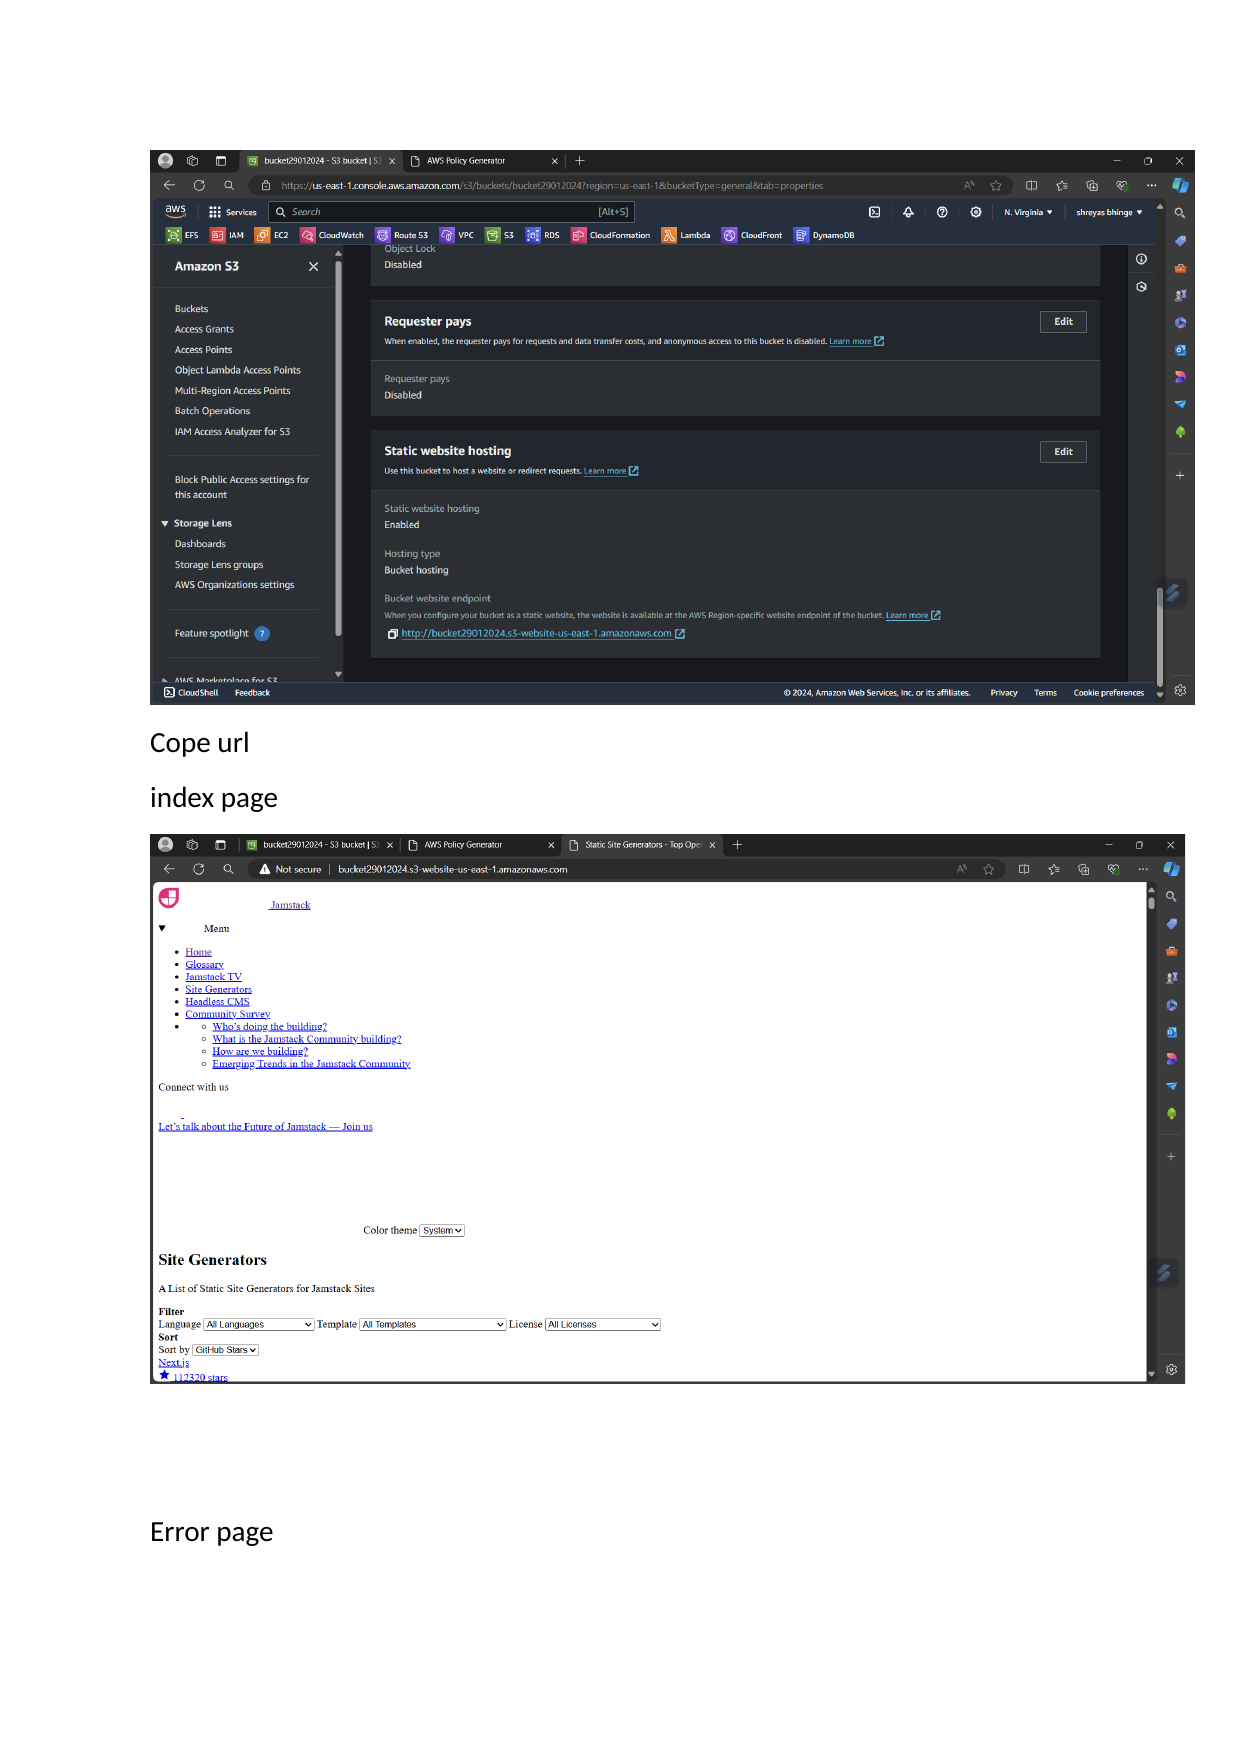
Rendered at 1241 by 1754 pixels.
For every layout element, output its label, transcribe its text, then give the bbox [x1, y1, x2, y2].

text Error page [150, 1513, 1090, 1549]
text Cope url [150, 724, 1090, 759]
picture [150, 834, 1186, 1384]
text index page [150, 779, 1090, 814]
picture [150, 150, 1195, 705]
